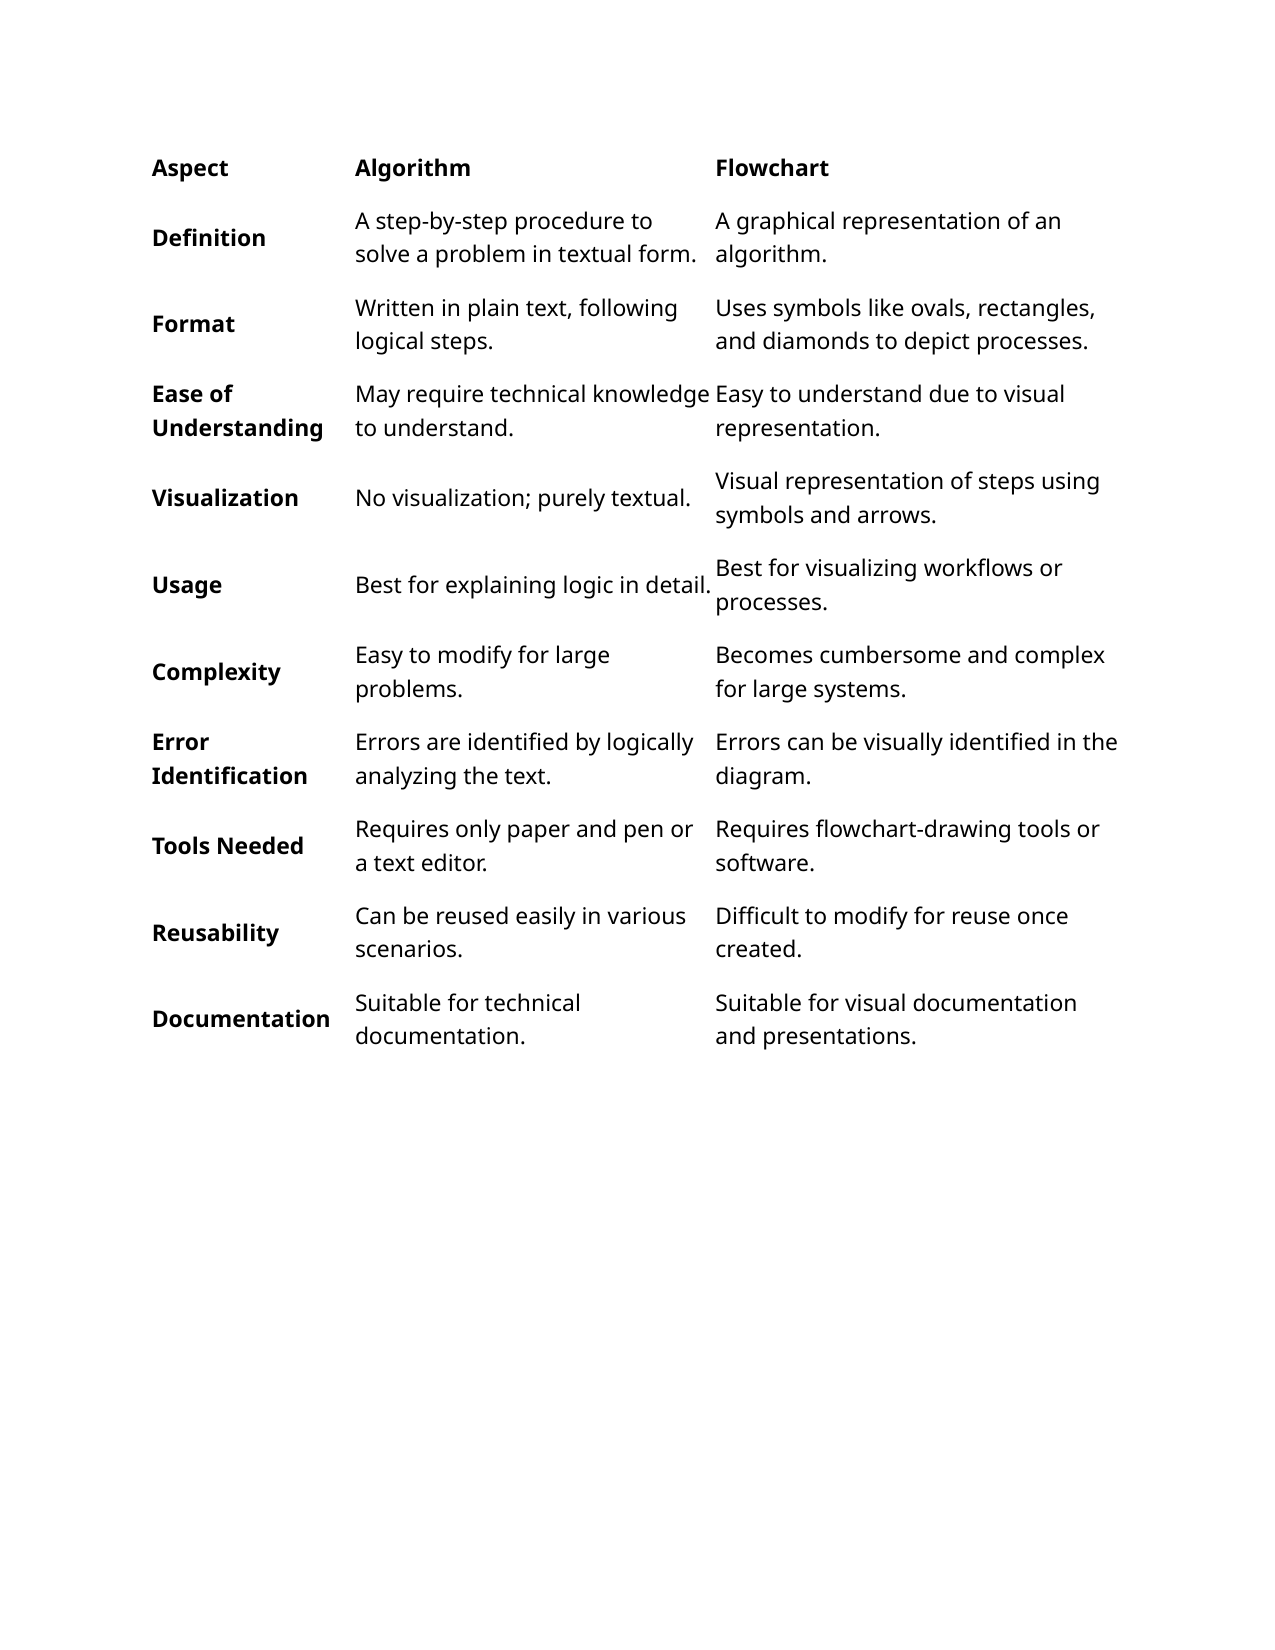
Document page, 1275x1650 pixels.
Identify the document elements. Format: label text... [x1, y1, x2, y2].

table_cell Difficult to modify for reuse once created. [714, 898, 1125, 985]
table_cell Ease of Understanding [150, 377, 353, 464]
table_cell Reusability [150, 898, 353, 985]
table_cell Usage [150, 551, 353, 637]
table_cell A step-by-step procedure to solve a problem in textual form. [353, 203, 714, 290]
table_cell Complexity [150, 638, 353, 724]
table_cell Documentation [150, 985, 353, 1072]
table_cell Definition [150, 203, 353, 290]
table_header Flowchart [714, 150, 1125, 203]
table_cell Tools Needed [150, 811, 353, 898]
table_cell Errors are identified by logically analyzing the text. [353, 724, 714, 811]
table_cell Easy to understand due to visual representation. [714, 377, 1125, 464]
table_cell Errors can be visually identified in the diagram. [714, 724, 1125, 811]
table_cell Visualization [150, 464, 353, 551]
table_cell Suitable for technical documentation. [353, 985, 714, 1072]
table_cell Error Identification [150, 724, 353, 811]
table_cell Easy to modify for large problems. [353, 638, 714, 724]
table_cell Requires flowchart-drawing tools or software. [714, 811, 1125, 898]
table_header Algorithm [353, 150, 714, 203]
table_header Aspect [150, 150, 353, 203]
table_cell Visual representation of steps using symbols and arrows. [714, 464, 1125, 551]
table_cell May require technical knowledge to understand. [353, 377, 714, 464]
table_cell Uses symbols like ovals, rectangles, and diamonds to depict processes. [714, 290, 1125, 377]
table_cell Suitable for visual documentation and presentations. [714, 985, 1125, 1072]
table_cell Format [150, 290, 353, 377]
table_cell Requires only paper and pen or a text editor. [353, 811, 714, 898]
table_cell Best for visualizing workflows or processes. [714, 551, 1125, 637]
table_cell Can be reused easily in various scenarios. [353, 898, 714, 985]
table_cell Becomes cumbersome and complex for large systems. [714, 638, 1125, 724]
table_cell A graphical representation of an algorithm. [714, 203, 1125, 290]
table_cell Best for explaining logic in detail. [353, 551, 714, 637]
table_cell No visualization; purely textual. [353, 464, 714, 551]
table_cell Written in plain text, following logical steps. [353, 290, 714, 377]
